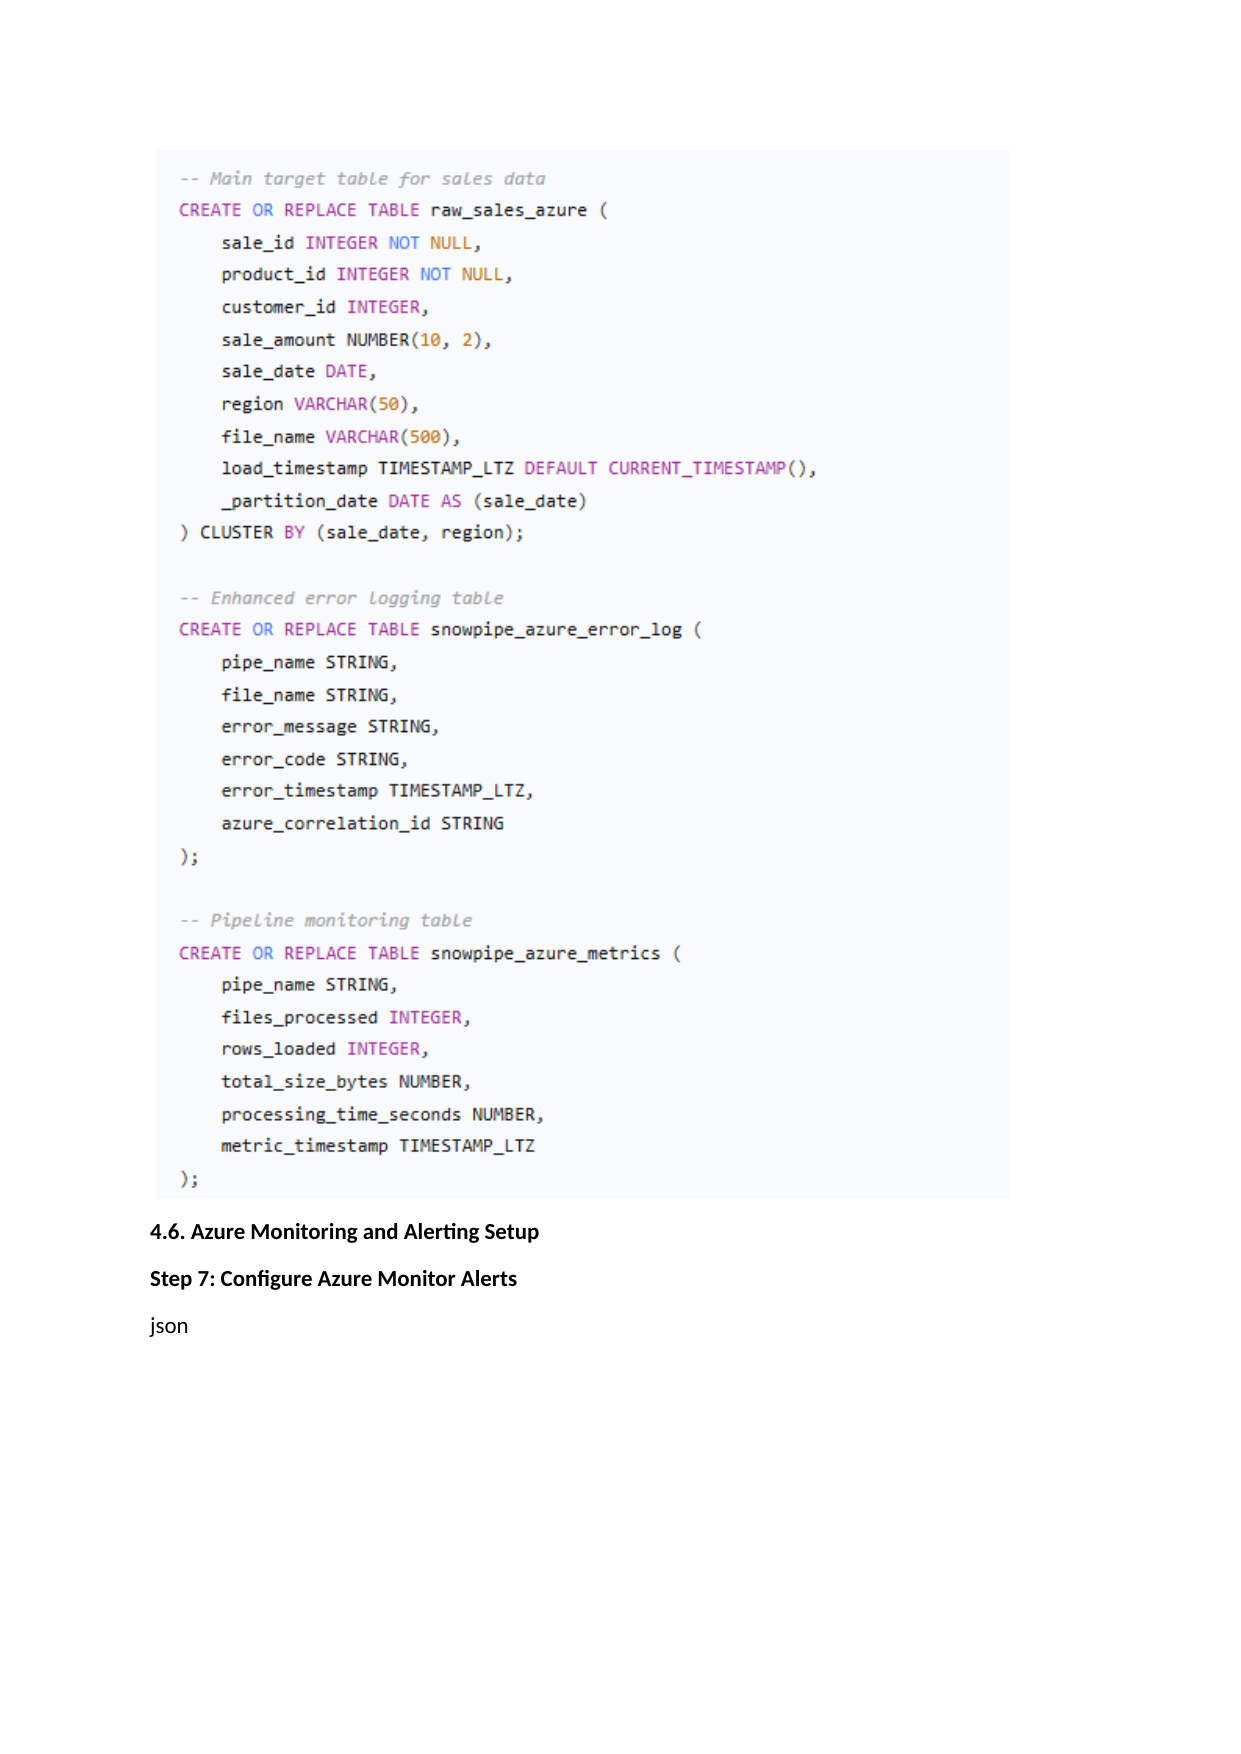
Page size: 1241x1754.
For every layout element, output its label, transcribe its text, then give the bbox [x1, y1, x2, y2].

picture [150, 150, 1010, 1199]
text Step 7: Configure Azure Monitor Alerts [150, 1264, 1090, 1292]
text 4.6. Azure Monitoring and Alerting Setup [150, 1217, 1090, 1245]
text json [150, 1311, 1090, 1339]
